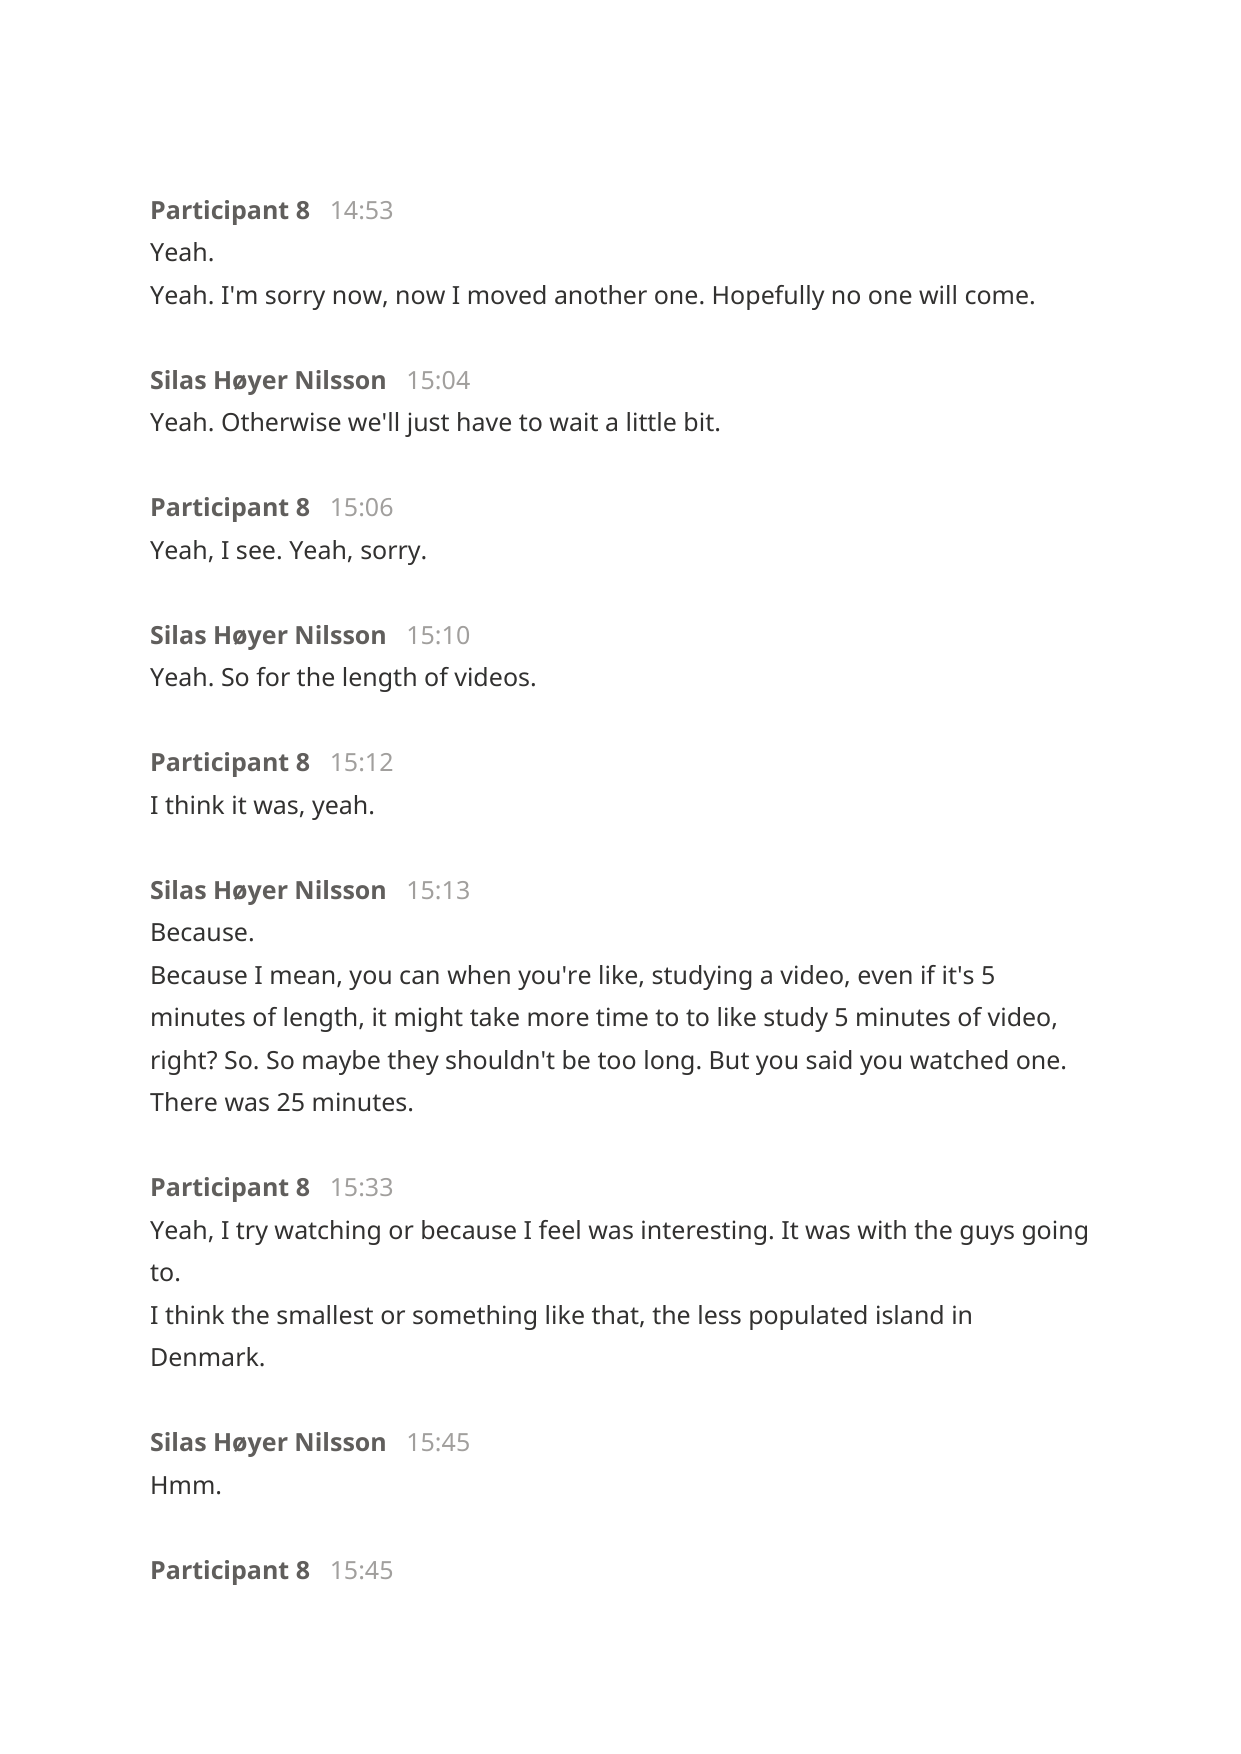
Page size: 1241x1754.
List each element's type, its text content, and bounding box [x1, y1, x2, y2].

text Participant 8 14:53 Yeah. Yeah. I'm sorry now, now I moved another one. Hopefully no one will come. [150, 150, 1090, 312]
text Silas Høyer Nilsson 15:04 Yeah. Otherwise we'll just have to wait a little bit. [150, 320, 1090, 439]
text Participant 8 15:06 Yeah, I see. Yeah, sorry. [150, 447, 1090, 567]
text Silas Høyer Nilsson 15:13 Because. Because I mean, you can when you're like, studying a video, even if it's 5 minutes of length, it might take more time to to like study 5 minutes of video, right? So. So maybe they shouldn't be too long. But you said you watched one. There was 25 minutes. [150, 830, 1090, 1119]
text Participant 8 15:12 I think it was, yeah. [150, 702, 1090, 822]
text Silas Høyer Nilsson 15:10 Yeah. So for the length of videos. [150, 575, 1090, 694]
text Silas Høyer Nilsson 15:45 Hmm. [150, 1382, 1090, 1502]
text Participant 8 15:33 Yeah, I try watching or because I feel was interesting. It was with the guys going to. I think the smallest or something like that, the less populated island in Denmark. [150, 1127, 1090, 1374]
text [150, 1510, 1090, 1587]
